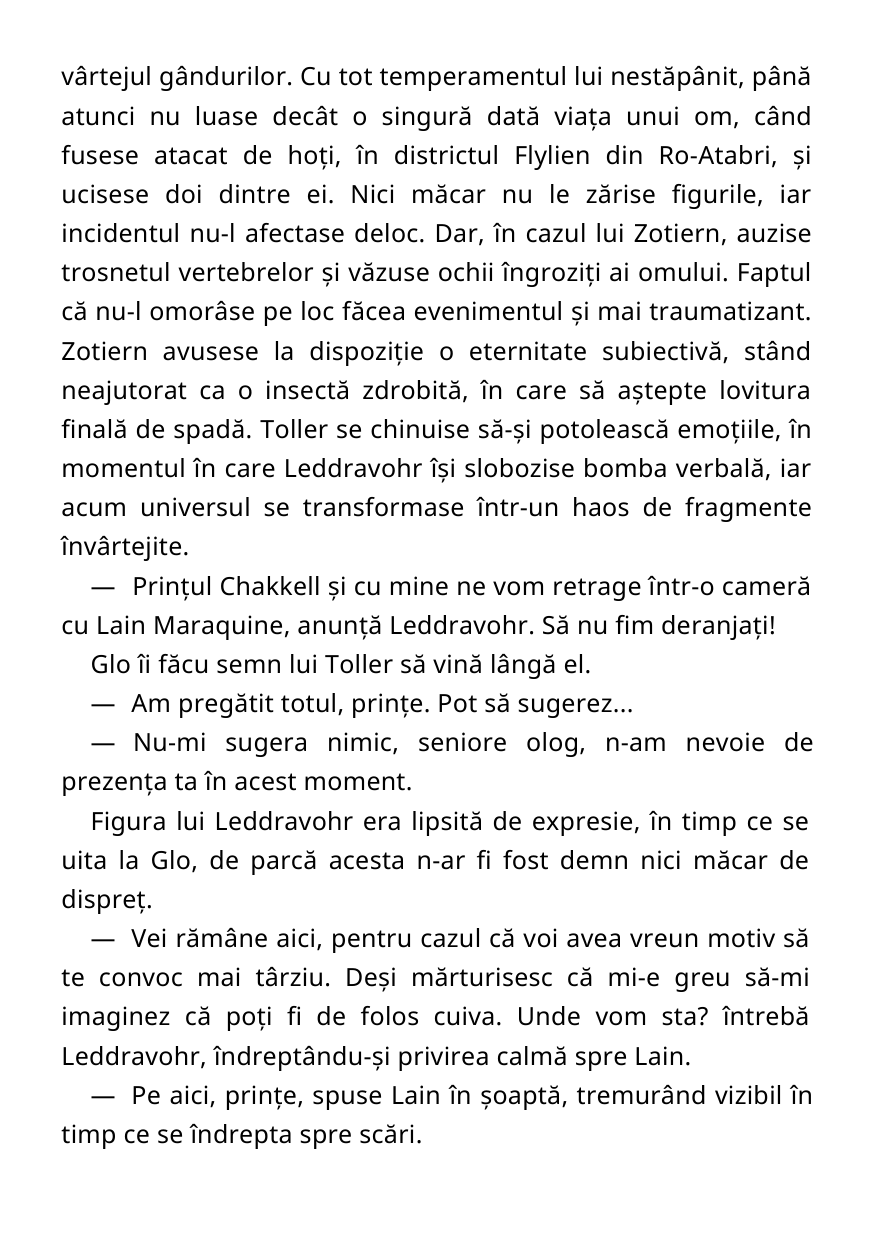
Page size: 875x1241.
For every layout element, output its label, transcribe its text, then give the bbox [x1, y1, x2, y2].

text Figura lui Leddravohr era lipsită de expresie, în timp ce se uita la Glo, de parcă acesta n-ar fi fost demn nici măcar de dispreţ. [61, 803, 811, 916]
text — Pe aici, prinţe, spuse Lain în şoaptă, tremurând vizibil în timp ce se îndrepta spre scări. [61, 1077, 815, 1151]
text — Vei rămâne aici, pentru cazul că voi avea vreun motiv să te convoc mai târziu. Deşi mărturisesc că mi-e greu să-mi imaginez că poţi fi de folos cuiva. Unde vom sta? întrebă Leddravohr, îndreptându-şi privirea calmă spre Lain. [61, 921, 811, 1072]
text — Nu-mi sugera nimic, seniore olog, n-am nevoie de prezenţa ta în acest moment. [61, 725, 815, 798]
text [61, 59, 813, 563]
text Glo îi făcu semn lui Toller să vină lângă el. [61, 647, 815, 681]
text — Am pregătit totul, prinţe. Pot să sugerez... [61, 686, 815, 720]
text — Prinţul Chakkell şi cu mine ne vom retrage într-o cameră cu Lain Maraquine, anunţă Leddravohr. Să nu fim deranjaţi! [61, 568, 813, 641]
